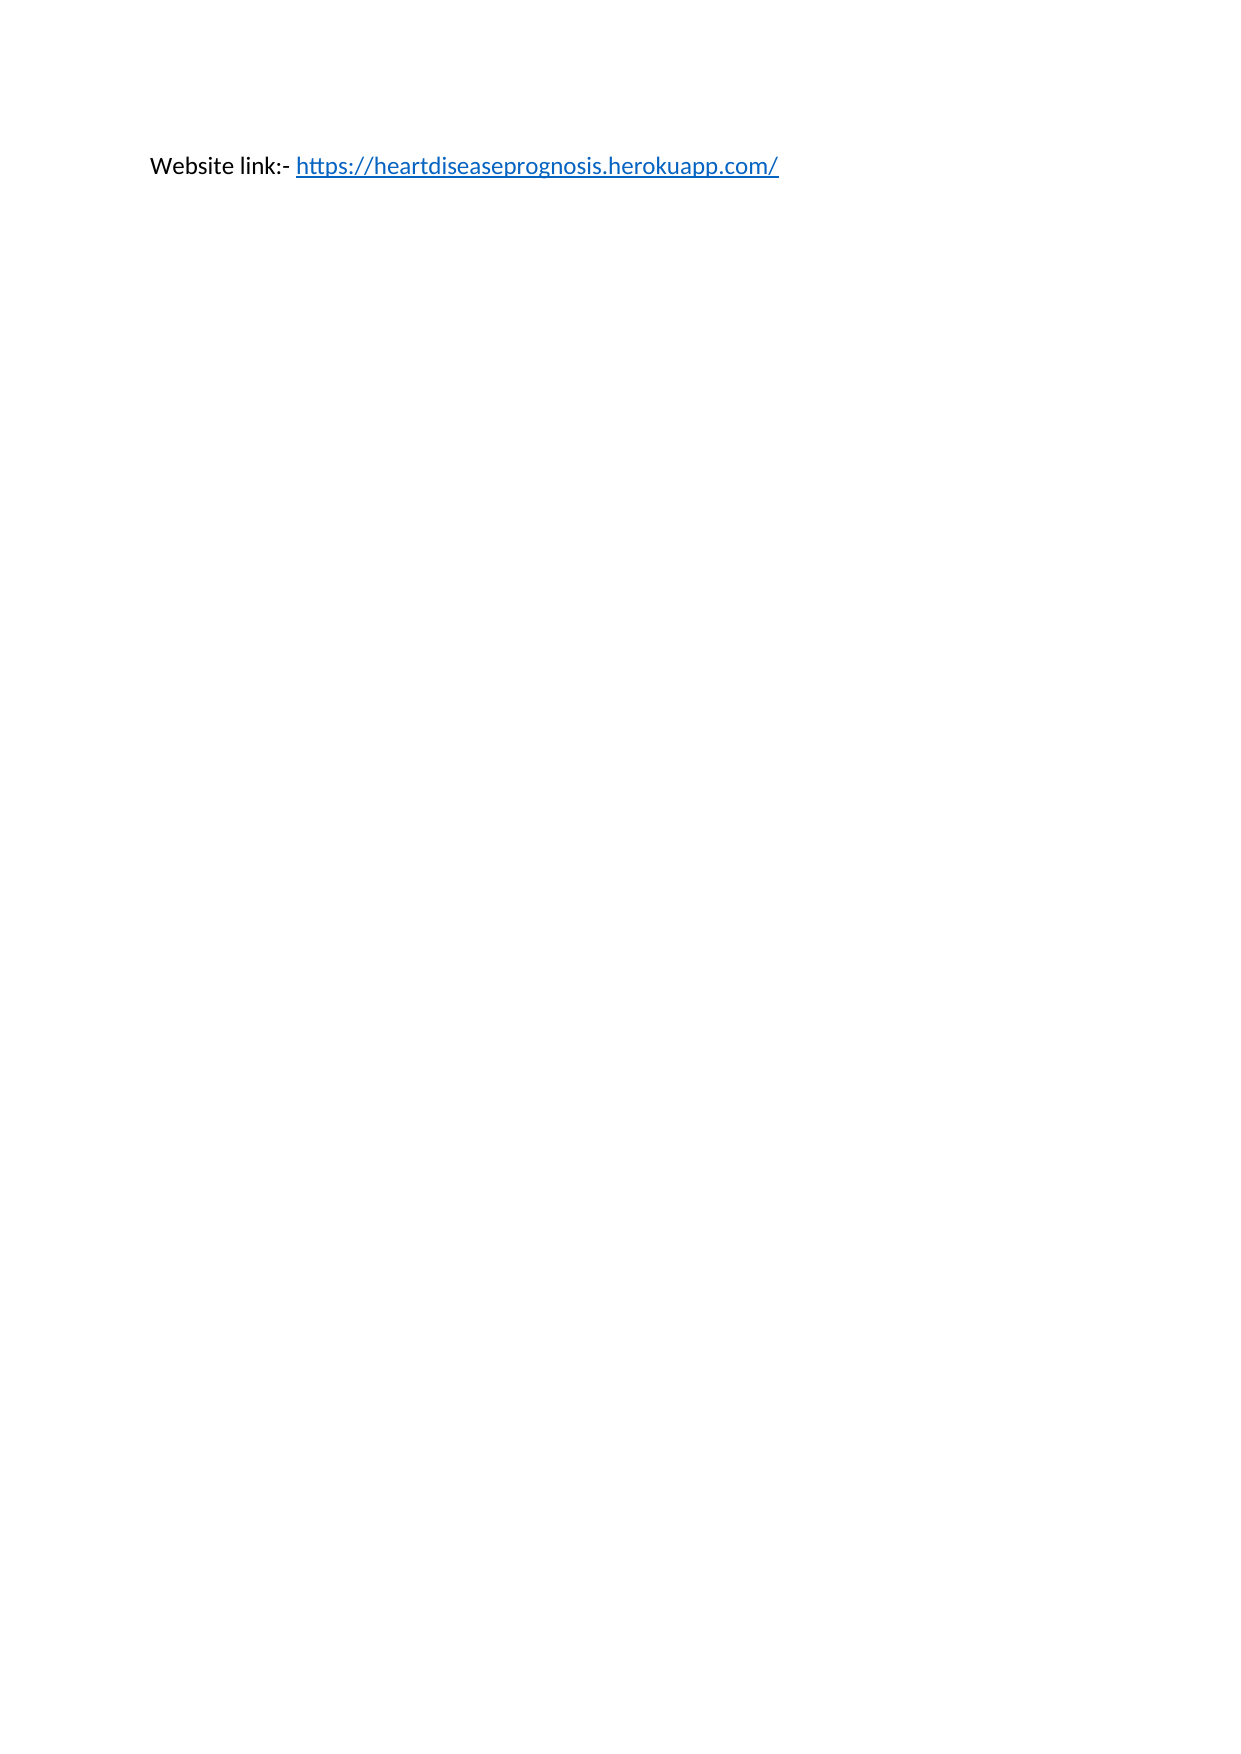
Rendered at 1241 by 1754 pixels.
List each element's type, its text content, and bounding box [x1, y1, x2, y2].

text Website link:- https://heartdiseaseprognosis.herokuapp.com/ [150, 150, 1090, 181]
